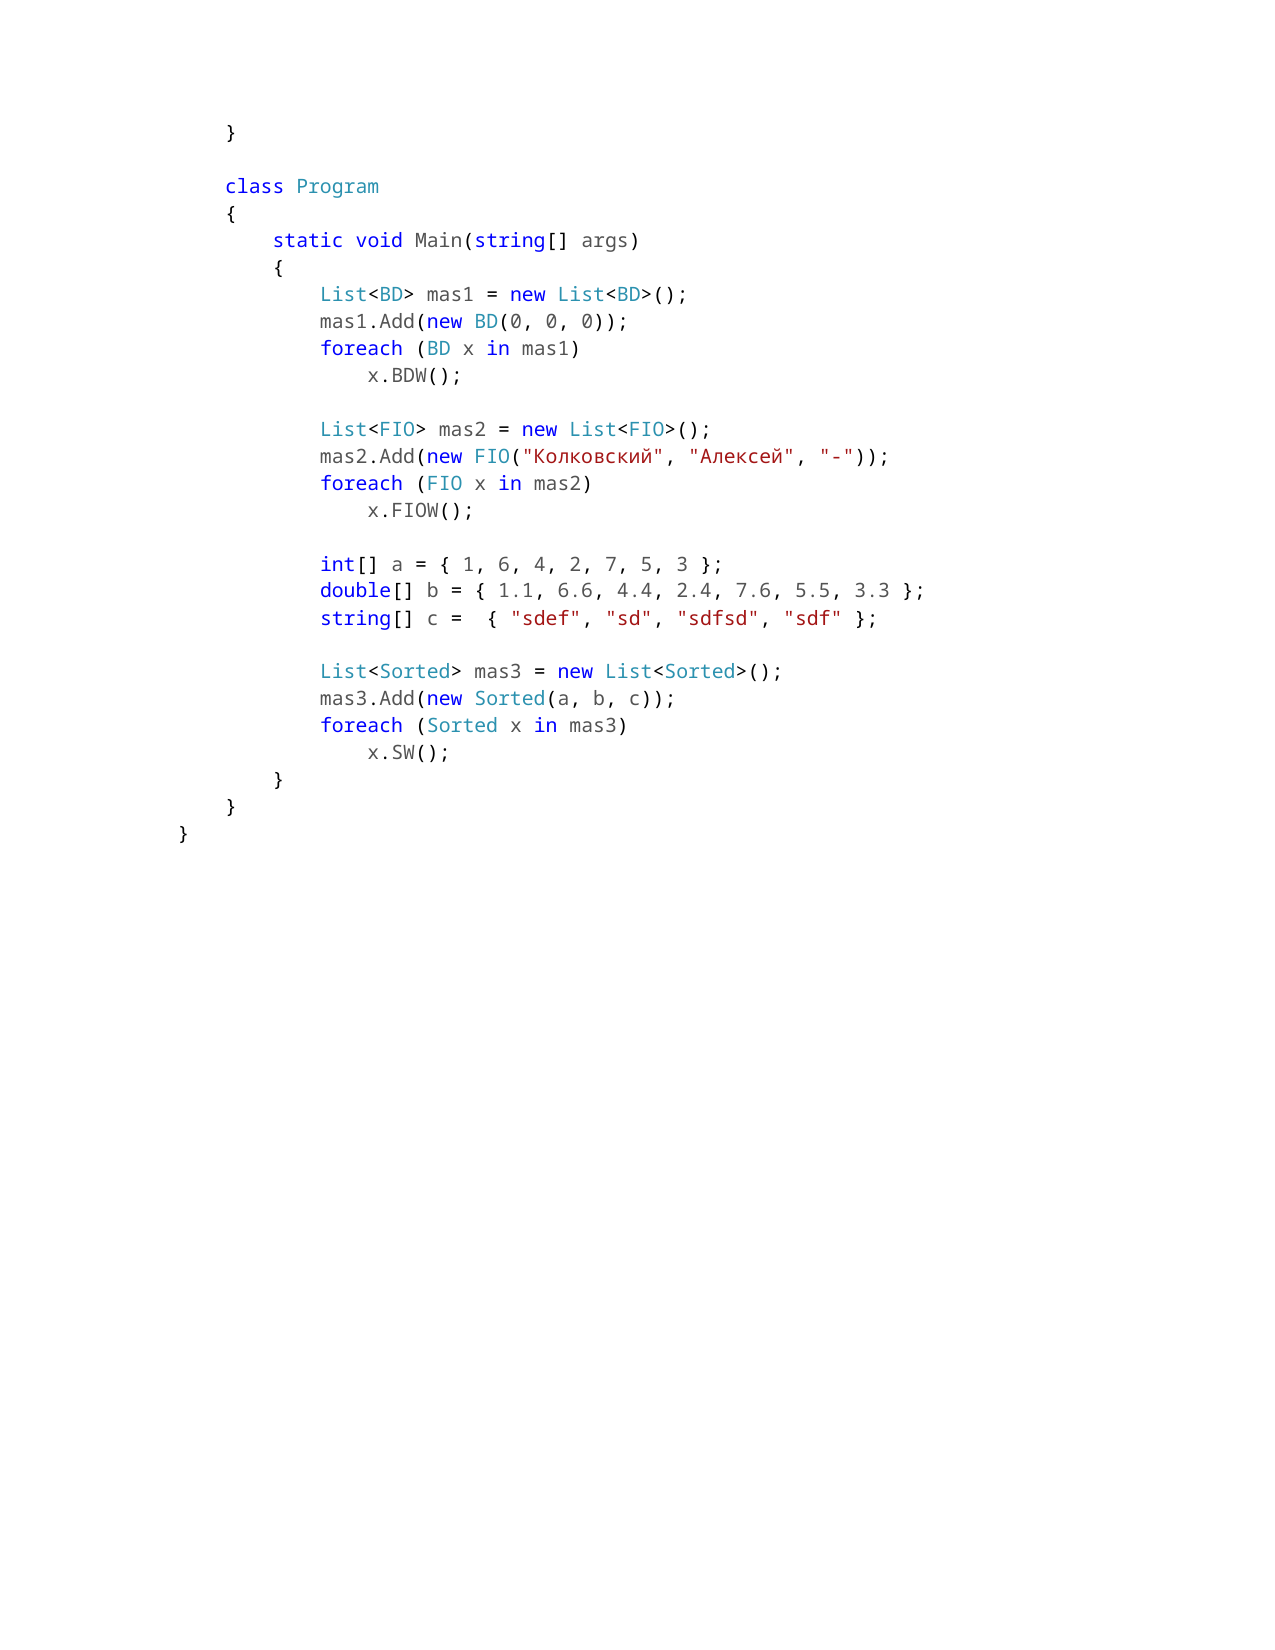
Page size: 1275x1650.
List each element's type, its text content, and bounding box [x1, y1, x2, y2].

text { [177, 199, 1186, 226]
text List<Sorted> mas3 = new List<Sorted>(); [177, 658, 1186, 685]
text } [177, 118, 1186, 145]
text x.FIOW(); [177, 496, 1186, 523]
text x.BDW(); [177, 361, 1186, 388]
text class Program [177, 172, 1186, 199]
text int[] a = { 1, 6, 4, 2, 7, 5, 3 }; [177, 550, 1186, 577]
text } [177, 766, 1186, 793]
text List<BD> mas1 = new List<BD>(); [177, 280, 1186, 307]
text foreach (BD x in mas1) [177, 334, 1186, 361]
text mas2.Add(new FIO("Колковский", "Алексей", "-")); [177, 442, 1186, 469]
text x.SW(); [177, 739, 1186, 766]
text mas1.Add(new BD(0, 0, 0)); [177, 307, 1186, 334]
text foreach (FIO x in mas2) [177, 469, 1186, 496]
text { [177, 253, 1186, 280]
text string[] c = { "sdef", "sd", "sdfsd", "sdf" }; [177, 604, 1186, 631]
text } [177, 793, 1186, 819]
text mas3.Add(new Sorted(a, b, c)); [177, 685, 1186, 712]
text } [177, 819, 1186, 847]
text List<FIO> mas2 = new List<FIO>(); [177, 415, 1186, 442]
text static void Main(string[] args) [177, 226, 1186, 253]
text double[] b = { 1.1, 6.6, 4.4, 2.4, 7.6, 5.5, 3.3 }; [177, 577, 1186, 604]
text foreach (Sorted x in mas3) [177, 712, 1186, 739]
